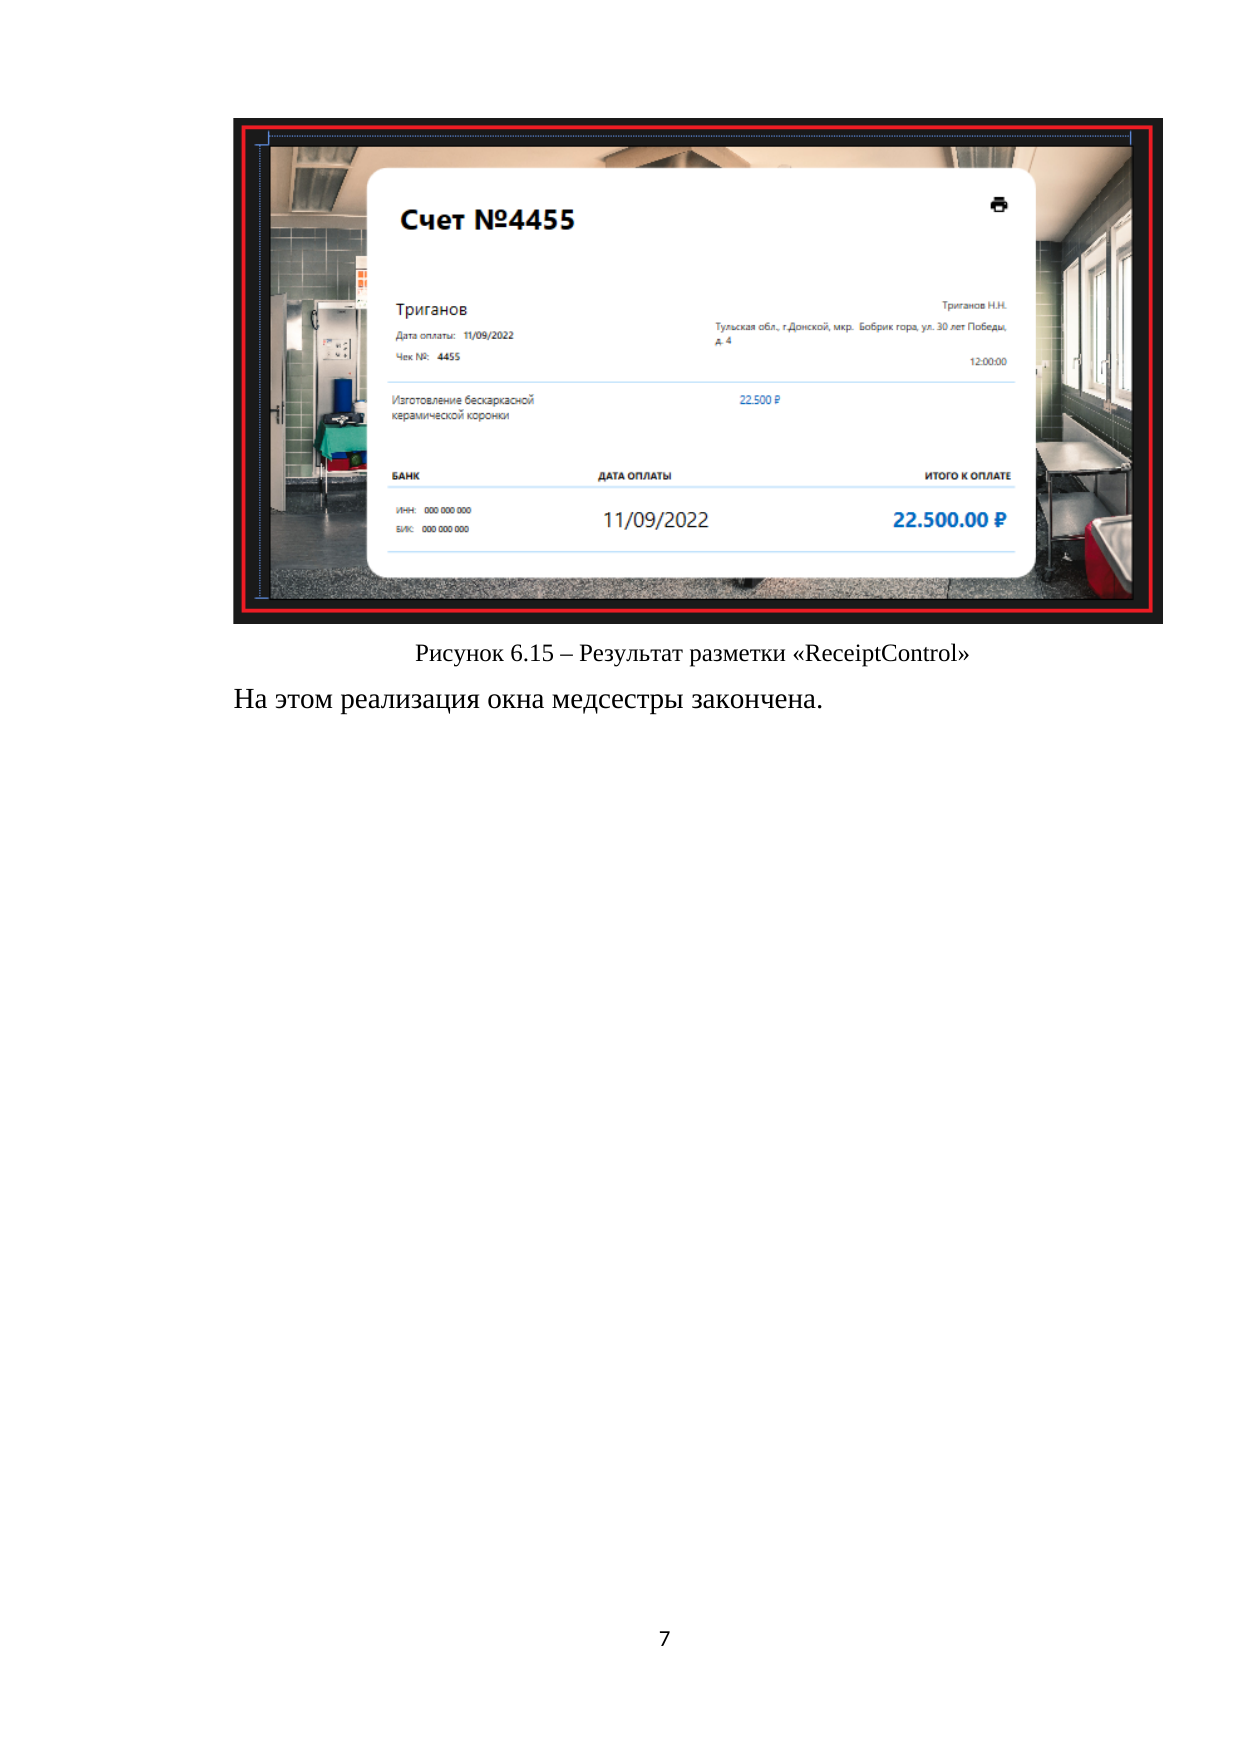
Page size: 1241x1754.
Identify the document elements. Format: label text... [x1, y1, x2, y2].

text На этом реализация окна медсестры закончена. [177, 681, 1152, 714]
picture [233, 118, 1163, 624]
text Рисунок 6.15 – Результат разметки «ReceiptControl» [177, 638, 1152, 667]
